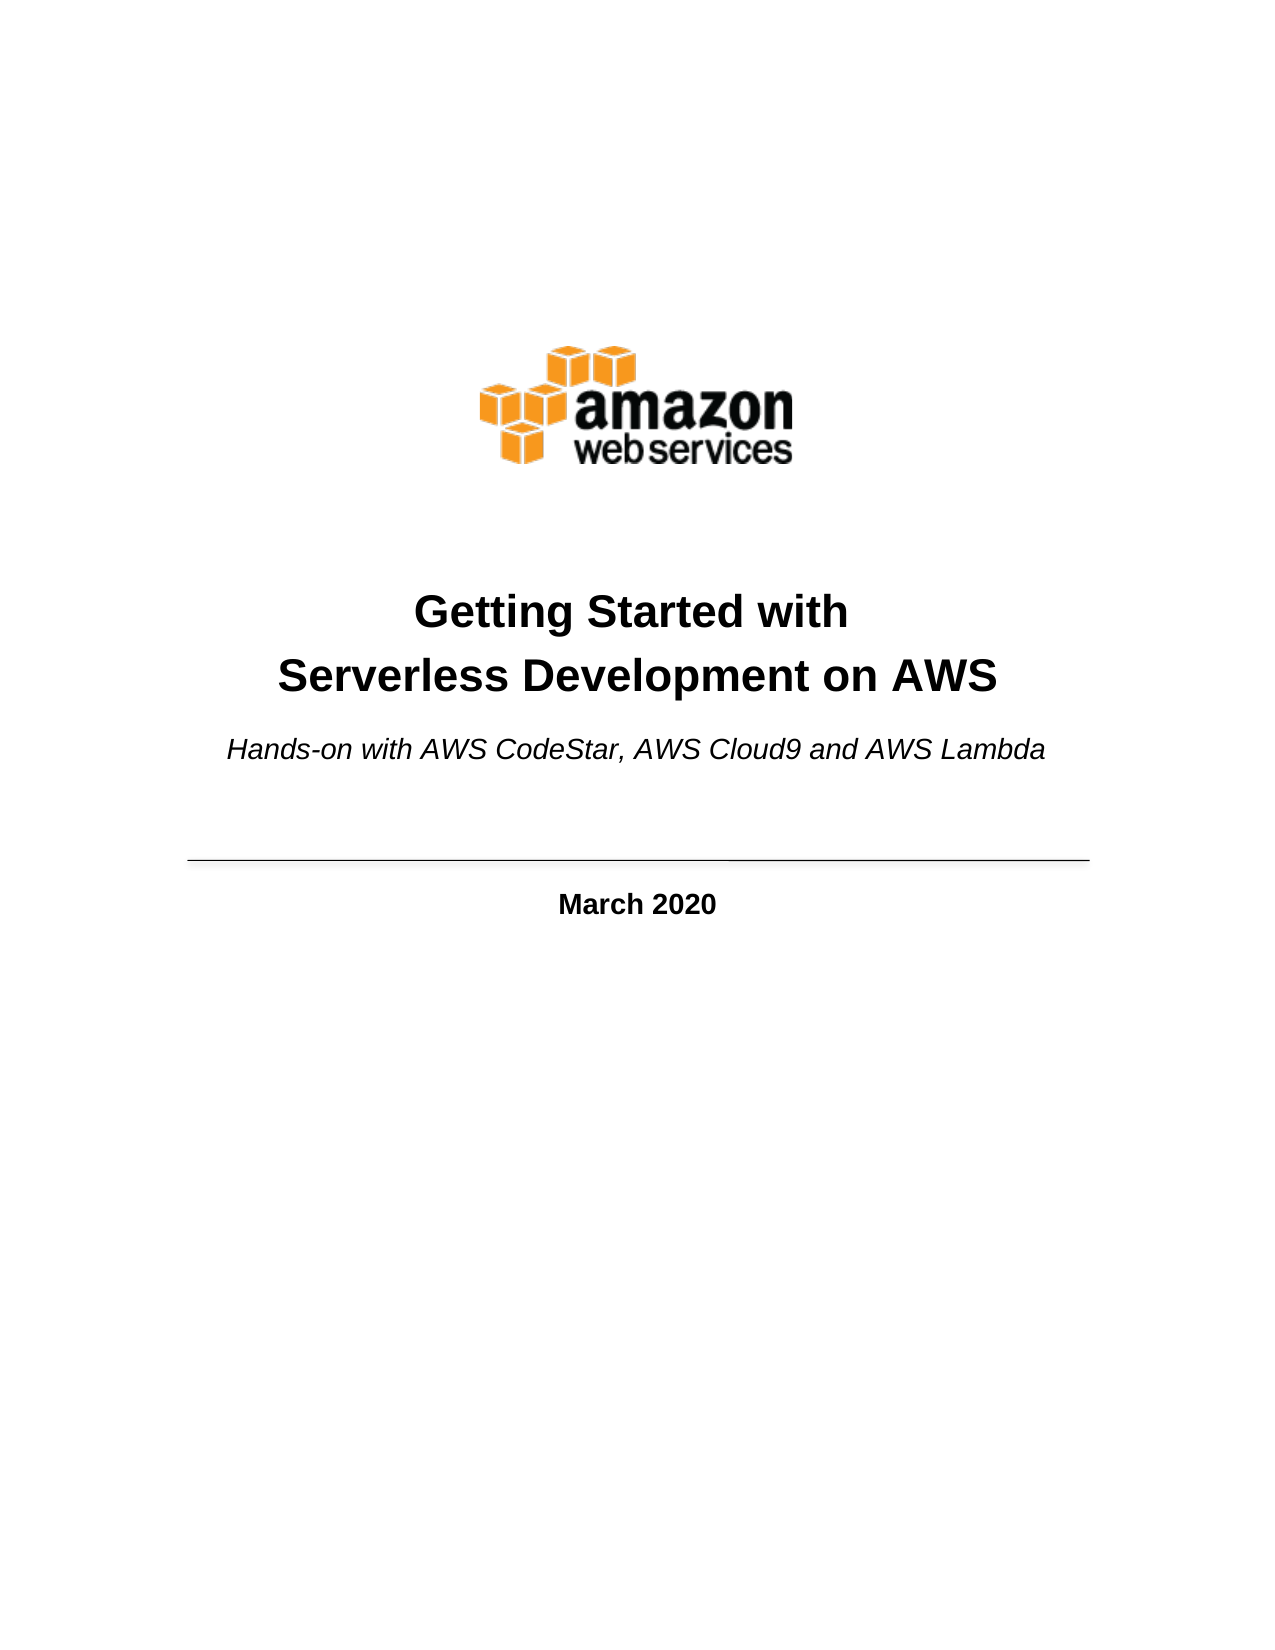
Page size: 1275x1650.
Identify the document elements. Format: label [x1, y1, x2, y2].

picture [479, 346, 793, 464]
